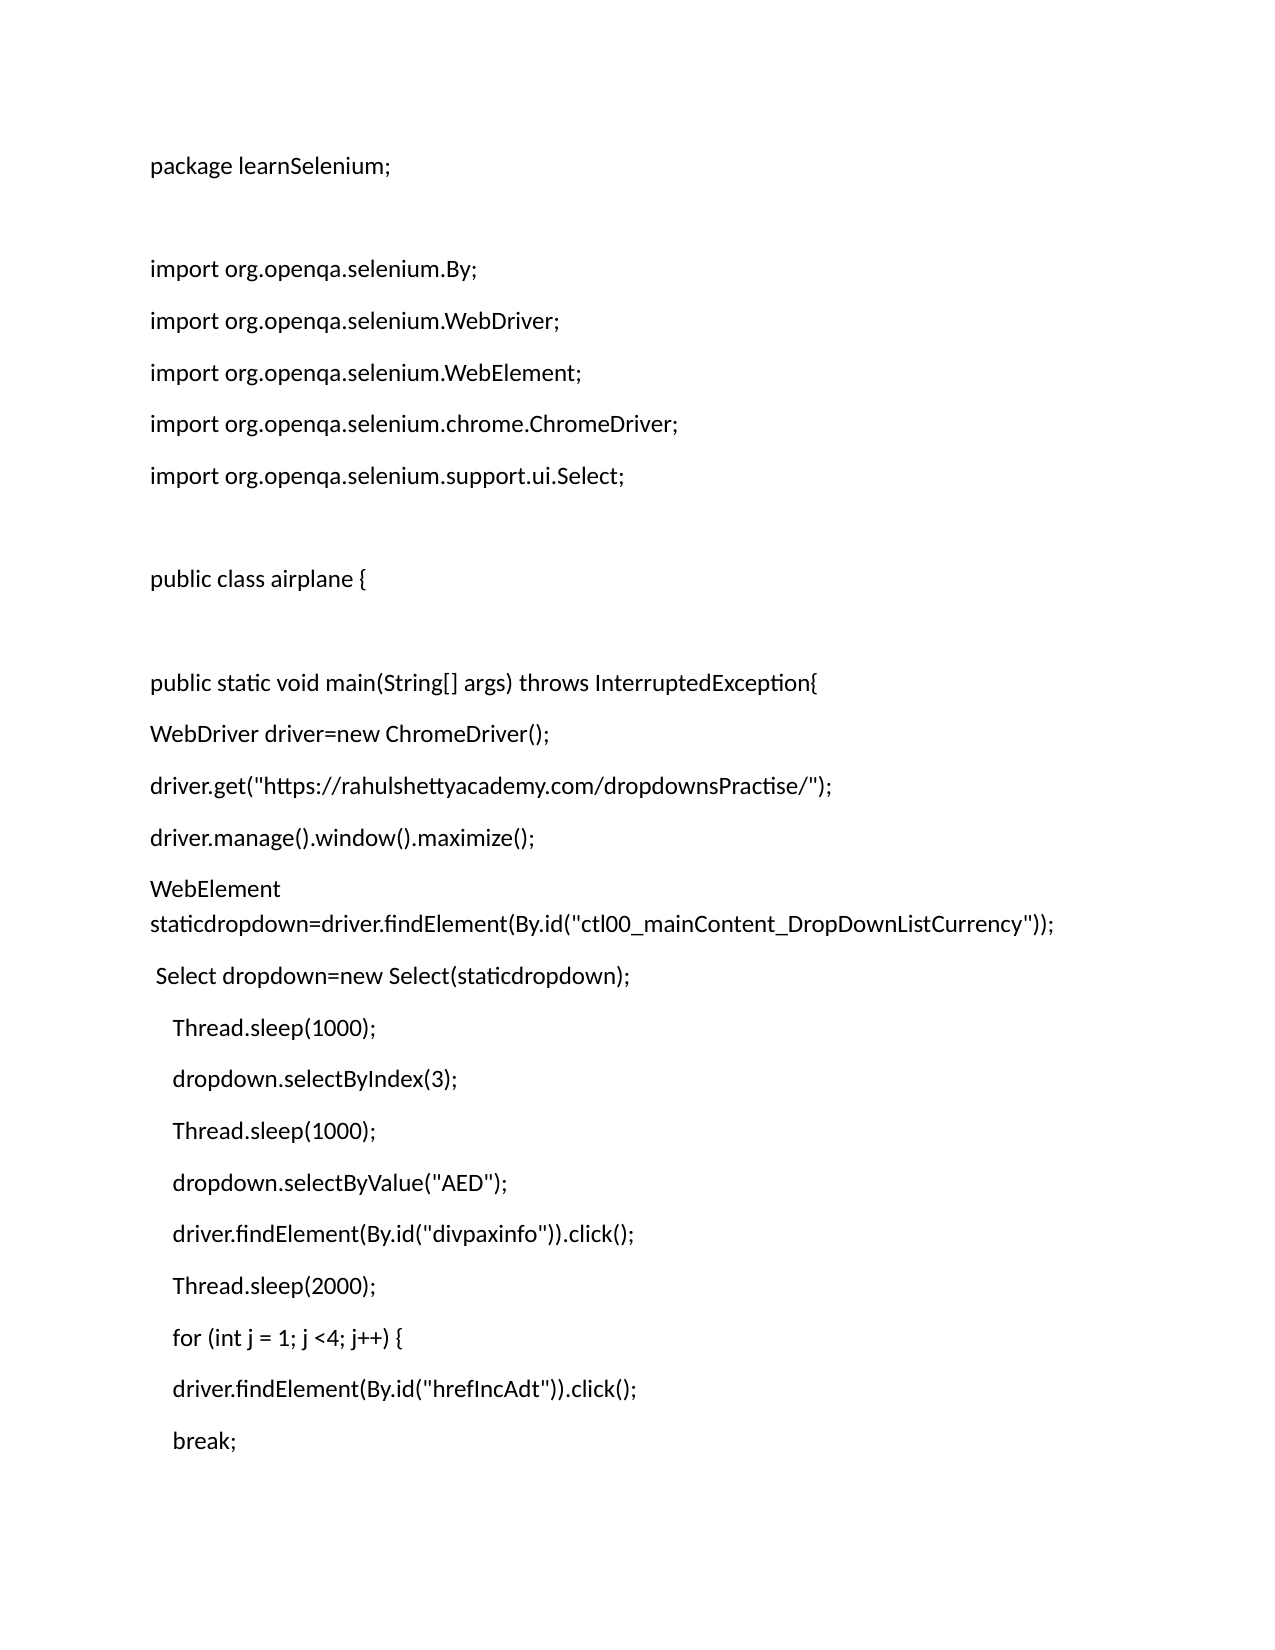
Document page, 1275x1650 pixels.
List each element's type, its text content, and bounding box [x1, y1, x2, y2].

text Thread.sleep(1000); [150, 1115, 1125, 1146]
text import org.openqa.selenium.By; [150, 253, 1125, 284]
text WebDriver driver=new ChromeDriver(); [150, 718, 1125, 749]
text public static void main(String[] args) throws InterruptedException{ [150, 667, 1125, 697]
text Select dropdown=new Select(staticdropdown); [150, 960, 1125, 991]
text package learnSelenium; [150, 150, 1125, 181]
text break; [150, 1425, 1125, 1456]
text for (int j = 1; j <4; j++) { [150, 1322, 1125, 1352]
text driver.findElement(By.id("hrefIncAdt")).click(); [150, 1373, 1125, 1404]
text Thread.sleep(1000); [150, 1012, 1125, 1042]
text driver.get("https://rahulshettyacademy.com/dropdownsPractise/"); [150, 770, 1125, 801]
text public class airplane { [150, 563, 1125, 594]
text import org.openqa.selenium.support.ui.Select; [150, 460, 1125, 491]
text driver.findElement(By.id("divpaxinfo")).click(); [150, 1218, 1125, 1249]
text dropdown.selectByIndex(3); [150, 1063, 1125, 1094]
text Thread.sleep(2000); [150, 1270, 1125, 1301]
text import org.openqa.selenium.WebElement; [150, 357, 1125, 387]
text dropdown.selectByValue("AED"); [150, 1167, 1125, 1197]
text driver.manage().window().maximize(); [150, 822, 1125, 852]
text import org.openqa.selenium.WebDriver; [150, 305, 1125, 336]
text import org.openqa.selenium.chrome.ChromeDriver; [150, 408, 1125, 439]
text WebElement staticdropdown=driver.findElement(By.id("ctl00_mainContent_DropDownListCurrency")); [150, 873, 1125, 939]
